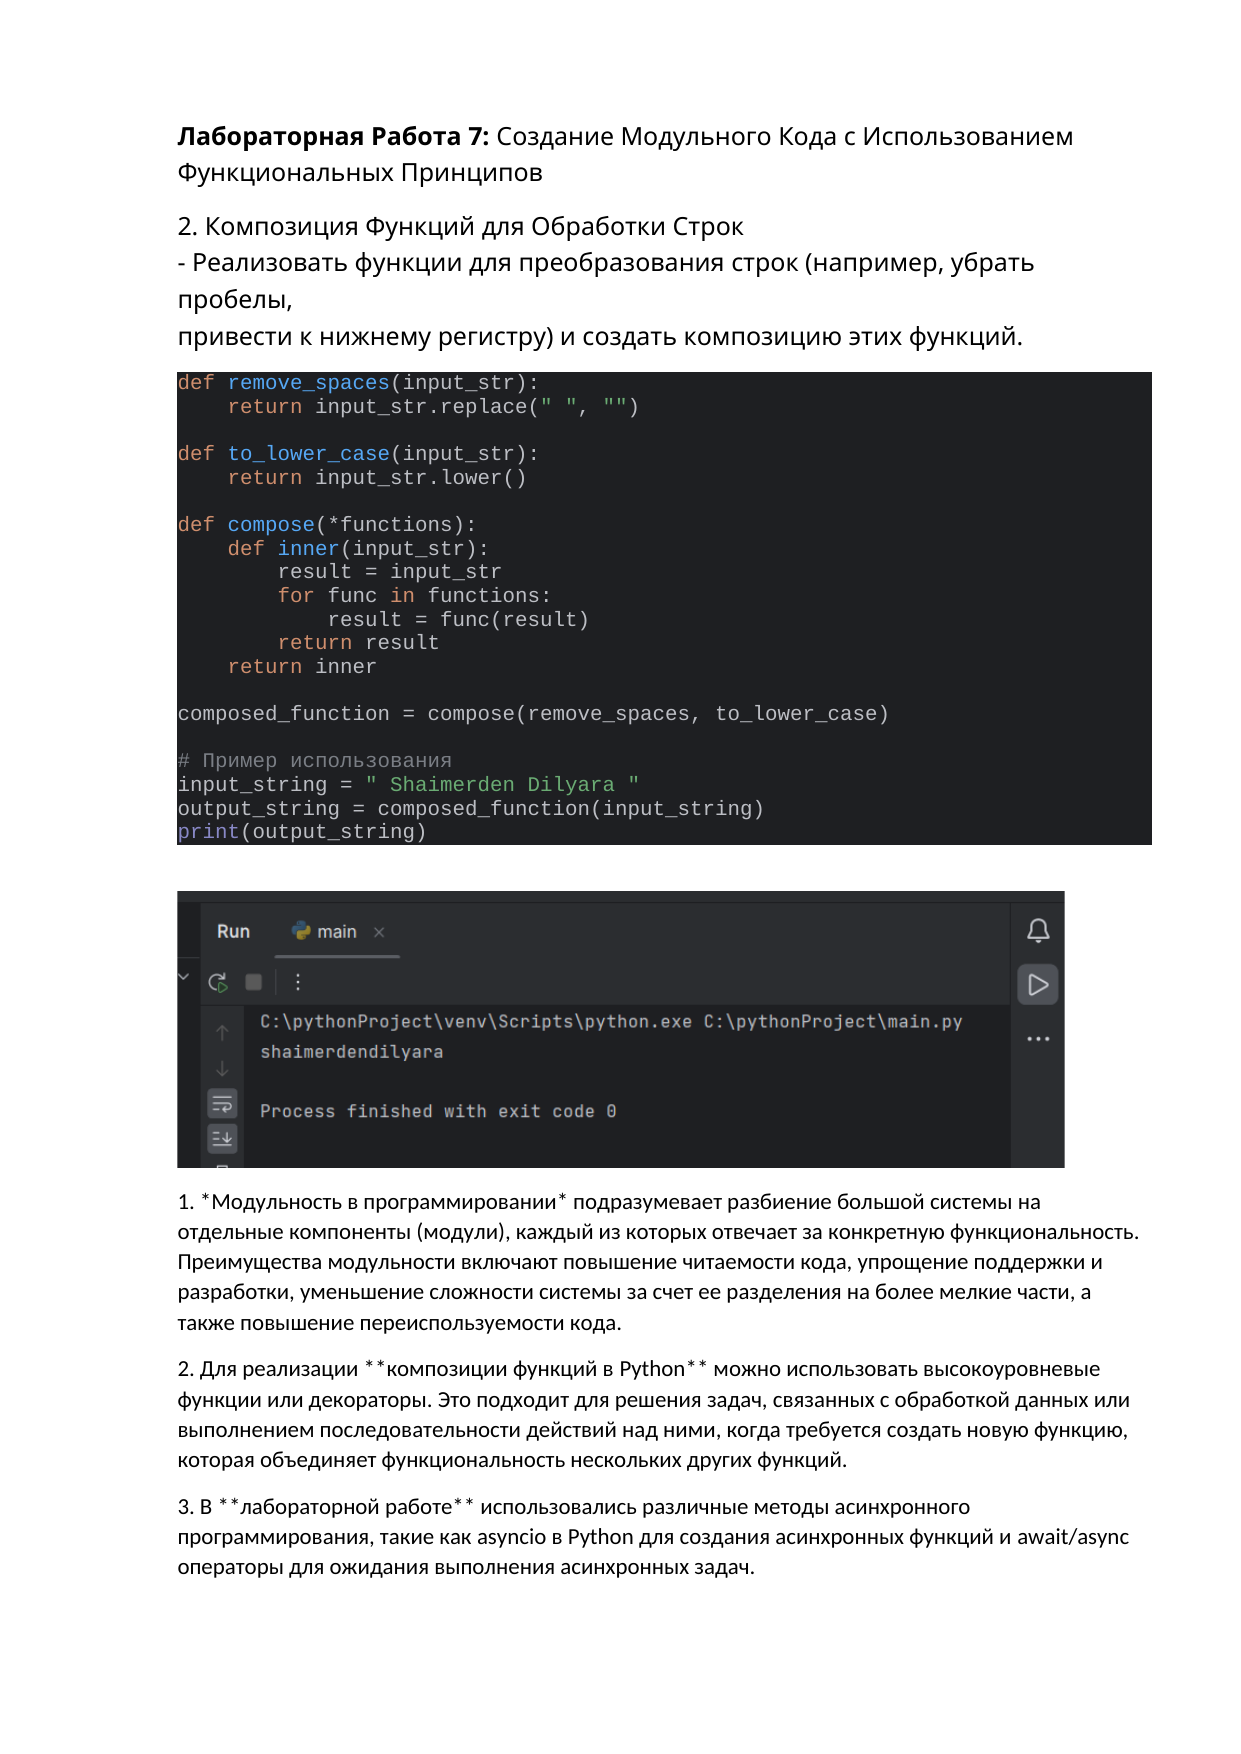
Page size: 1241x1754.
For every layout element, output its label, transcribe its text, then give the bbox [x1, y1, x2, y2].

text 1. *Модульность в программировании* подразумевает разбиение большой системы на отдельные компоненты (модули), каждый из которых отвечает за конкретную функциональность. Преимущества модульности включают повышение читаемости кода, упрощение поддержки и разработки, уменьшение сложности системы за счет ее разделения на более мелкие части, а также повышение переиспользуемости кода. [177, 1187, 1152, 1336]
text Лабораторная Работа 7: Создание Модульного Кода с Использованием Функциональных Принципов [177, 118, 1152, 189]
text def remove_spaces(input_str): return input_str.replace(" ", "") def to_lower_case(input_str): return input_str.lower() def compose(*functions): def inner(input_str): result = input_str for func in functions: result = func(result) return result return inner composed_function = compose(remove_spaces, to_lower_case) # Пример использования input_string = " Shaimerden Dilyara " output_string = composed_function(input_string) print(output_string) [177, 372, 1152, 845]
text 3. В **лабораторной работе** использовались различные методы асинхронного программирования, такие как asyncio в Python для создания асинхронных функций и await/async операторы для ожидания выполнения асинхронных задач. [177, 1492, 1152, 1580]
picture [177, 891, 1065, 1168]
text 2. Для реализации **композиции функций в Python** можно использовать высокоуровневые функции или декораторы. Это подходит для решения задач, связанных с обработкой данных или выполнением последовательности действий над ними, когда требуется создать новую функцию, которая объединяет функциональность нескольких других функций. [177, 1354, 1152, 1473]
text 2. Композиция Функций для Обработки Строк - Реализовать функции для преобразования строк (например, убрать пробелы, привести к нижнему регистру) и создать композицию этих функций. [177, 208, 1152, 353]
